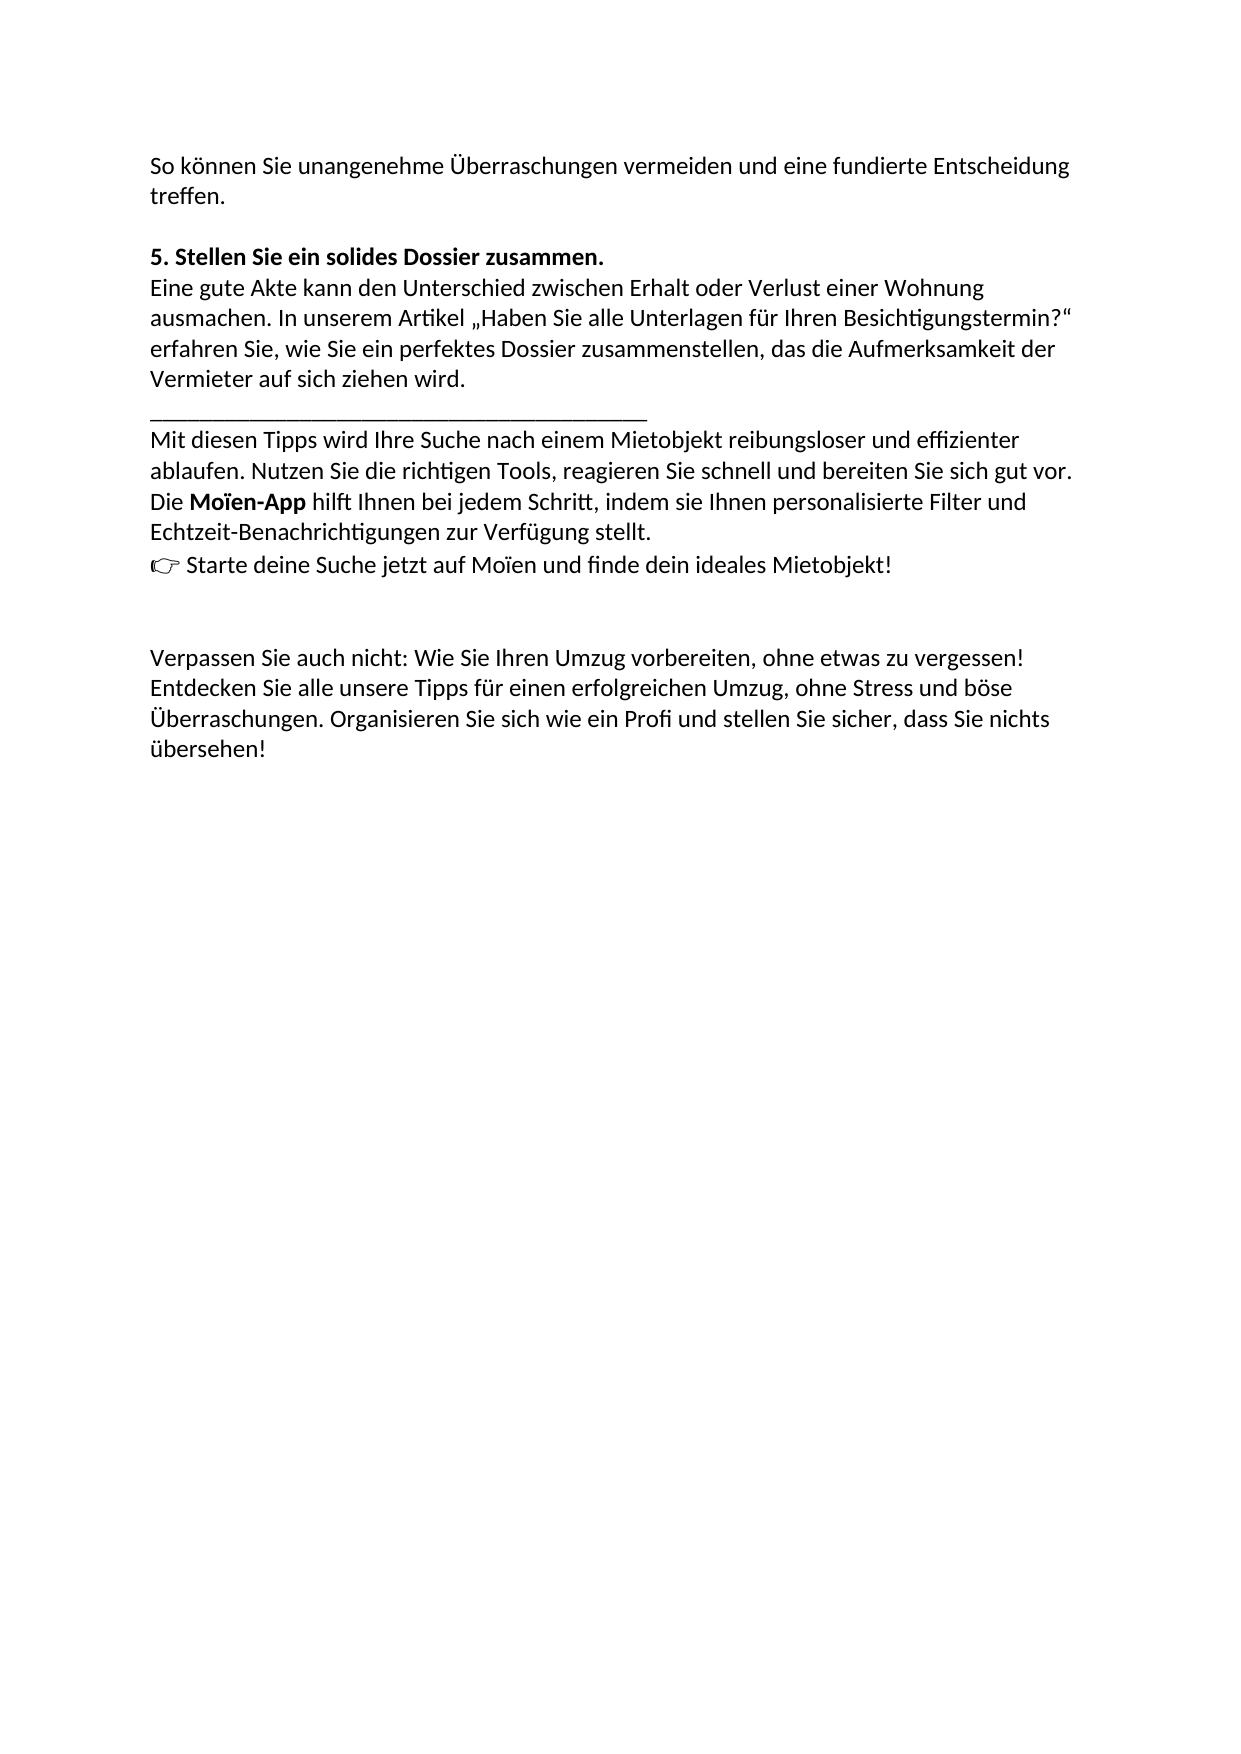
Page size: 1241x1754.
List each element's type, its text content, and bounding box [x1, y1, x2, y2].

text ________________________________________ [150, 394, 1090, 425]
text 5. Stellen Sie ein solides Dossier zusammen. [150, 242, 1090, 272]
text Verpassen Sie auch nicht: Wie Sie Ihren Umzug vorbereiten, ohne etwas zu vergessen! [150, 642, 1090, 672]
text Entdecken Sie alle unsere Tipps für einen erfolgreichen Umzug, ohne Stress und böse Überraschungen. Organisieren Sie sich wie ein Profi und stellen Sie sicher, dass Sie nichts übersehen! [150, 672, 1090, 764]
text Mit diesen Tipps wird Ihre Suche nach einem Mietobjekt reibungsloser und effizienter ablaufen. Nutzen Sie die richtigen Tools, reagieren Sie schnell und bereiten Sie sich gut vor. Die Moïen-App hilft Ihnen bei jedem Schritt, indem sie Ihnen personalisierte Filter und Echtzeit-Benachrichtigungen zur Verfügung stellt. [150, 425, 1090, 547]
text 👉 Starte deine Suche jetzt auf Moïen und finde dein ideales Mietobjekt! [150, 547, 1090, 581]
text So können Sie unangenehme Überraschungen vermeiden und eine fundierte Entscheidung treffen. [150, 150, 1090, 211]
text Eine gute Akte kann den Unterschied zwischen Erhalt oder Verlust einer Wohnung ausmachen. In unserem Artikel „Haben Sie alle Unterlagen für Ihren Besichtigungstermin?“ erfahren Sie, wie Sie ein perfektes Dossier zusammenstellen, das die Aufmerksamkeit der Vermieter auf sich ziehen wird. [150, 272, 1090, 394]
